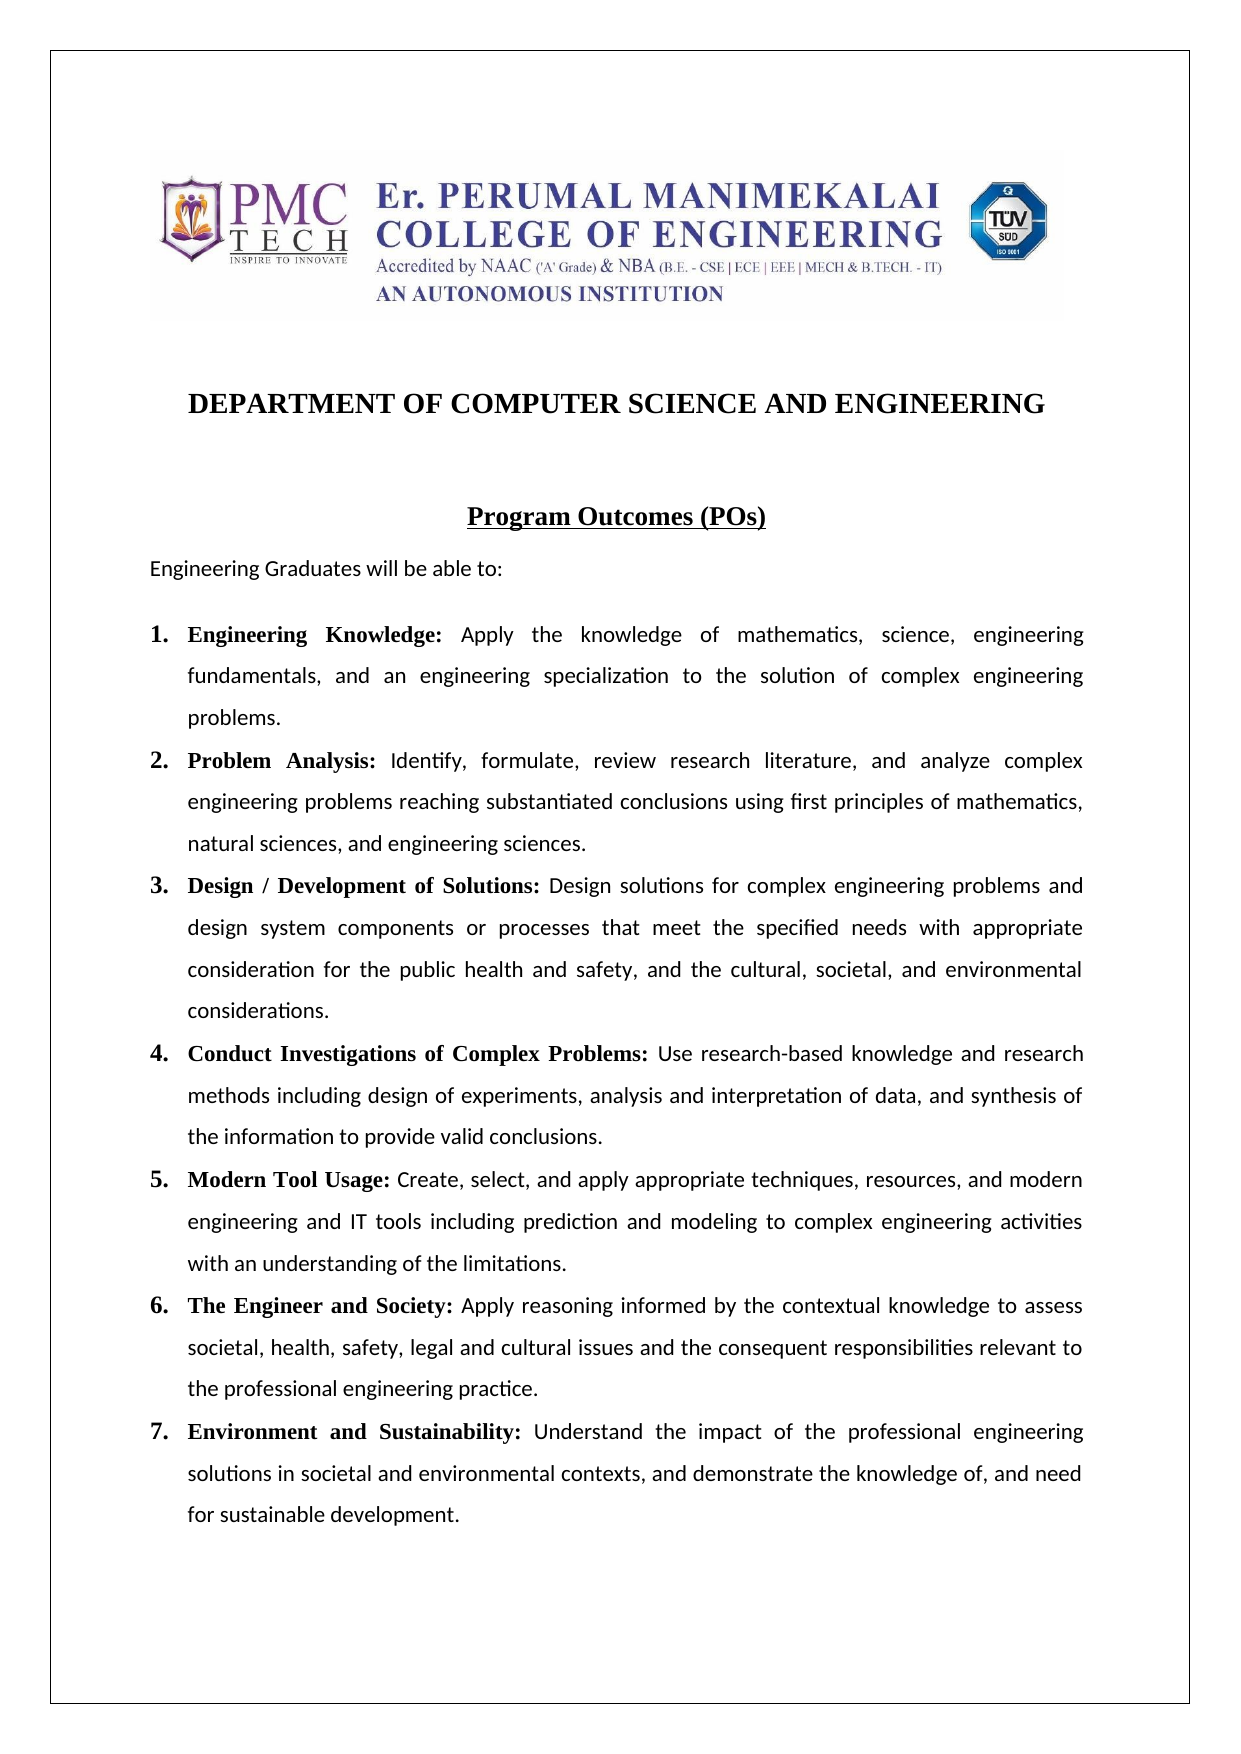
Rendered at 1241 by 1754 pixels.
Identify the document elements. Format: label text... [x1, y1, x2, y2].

list The Engineer and Society: Apply reasoning informed by the contextual knowledge to assess societal, health, safety, legal and cultural issues and the consequent responsibilities relevant to the professional engineering practice. [150, 1291, 1084, 1402]
list Conduct Investigations of Complex Problems: Use research-based knowledge and research methods including design of experiments, analysis and interpretation of data, and synthesis of the information to provide valid conclusions. [150, 1038, 1084, 1150]
list Problem Analysis: Identify, formulate, review research literature, and analyze complex engineering problems reaching substantiated conclusions using first principles of mathematics, natural sciences, and engineering sciences. [150, 745, 1084, 857]
subtitle DEPARTMENT OF COMPUTER SCIENCE AND ENGINEERING [150, 386, 1084, 420]
text Engineering Graduates will be able to: [149, 554, 1084, 582]
list Modern Tool Usage: Create, select, and apply appropriate techniques, resources, and modern engineering and IT tools including prediction and modeling to complex engineering activities with an understanding of the limitations. [150, 1164, 1084, 1277]
list Environment and Sustainability: Understand the impact of the professional engineering solutions in societal and environmental contexts, and demonstrate the knowledge of, and need for sustainable development. [150, 1416, 1084, 1528]
text Program Outcomes (POs) [150, 500, 1083, 532]
list Design / Development of Solutions: Design solutions for complex engineering problems and design system components or processes that meet the specified needs with appropriate consideration for the public health and safety, and the cultural, societal, and environmental considerations. [150, 870, 1084, 1024]
picture [150, 150, 1064, 321]
list Engineering Knowledge: Apply the knowledge of mathematics, science, engineering fundamentals, and an engineering specialization to the solution of complex engineering problems. [150, 619, 1084, 731]
